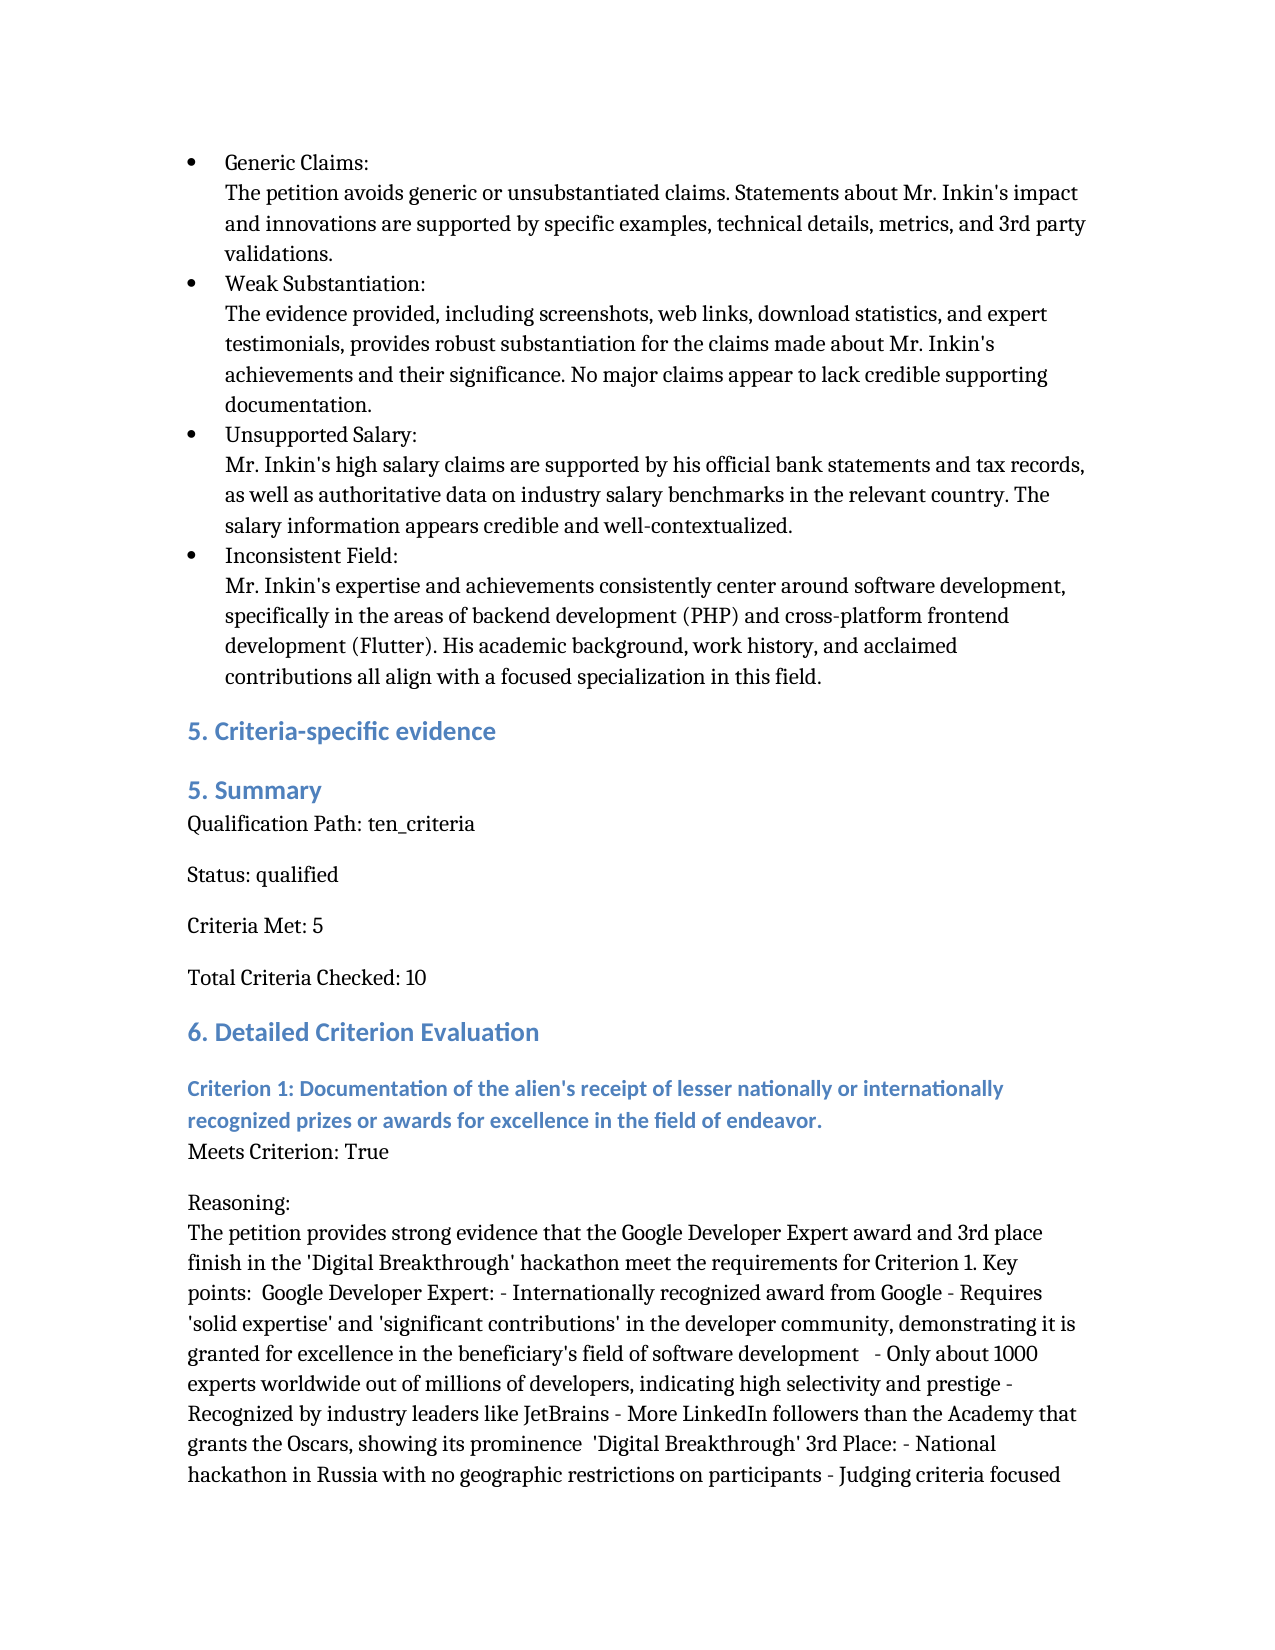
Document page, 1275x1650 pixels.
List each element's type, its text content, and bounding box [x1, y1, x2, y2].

subtitle 5. Criteria-specific evidence [187, 714, 1087, 748]
text Total Criteria Checked: 10 [187, 964, 1087, 991]
text Meets Criterion: True [187, 1138, 1087, 1165]
list Inconsistent Field: Mr. Inkin's expertise and achievements consistently center around software development, specifically in the areas of backend development (PHP) and cross-platform frontend development (Flutter). His academic background, work history, and acclaimed contributions all align with a focused specialization in this field. [187, 543, 1087, 690]
subtitle 6. Detailed Criterion Evaluation [187, 1015, 1087, 1048]
text Status: qualified [187, 862, 1087, 889]
text Criteria Met: 5 [187, 913, 1087, 940]
text Qualification Path: ten_criteria [187, 811, 1087, 838]
list Weak Substantiation: The evidence provided, including screenshots, web links, download statistics, and expert testimonials, provides robust substantiation for the claims made about Mr. Inkin's achievements and their significance. No major claims appear to lack credible supporting documentation. [187, 271, 1087, 418]
subtitle 5. Summary [187, 773, 1087, 806]
subtitle Criterion 1: Documentation of the alien's receipt of lesser nationally or internationally recognized prizes or awards for excellence in the field of endeavor. [187, 1074, 1087, 1134]
list Unsupported Salary: Mr. Inkin's high salary claims are supported by his official bank statements and tax records, as well as authoritative data on industry salary benchmarks in the relevant country. The salary information appears credible and well-contextualized. [187, 422, 1087, 539]
list Generic Claims: The petition avoids generic or unsubstantiated claims. Statements about Mr. Inkin's impact and innovations are supported by specific examples, technical details, metrics, and 3rd party validations. [187, 150, 1087, 267]
